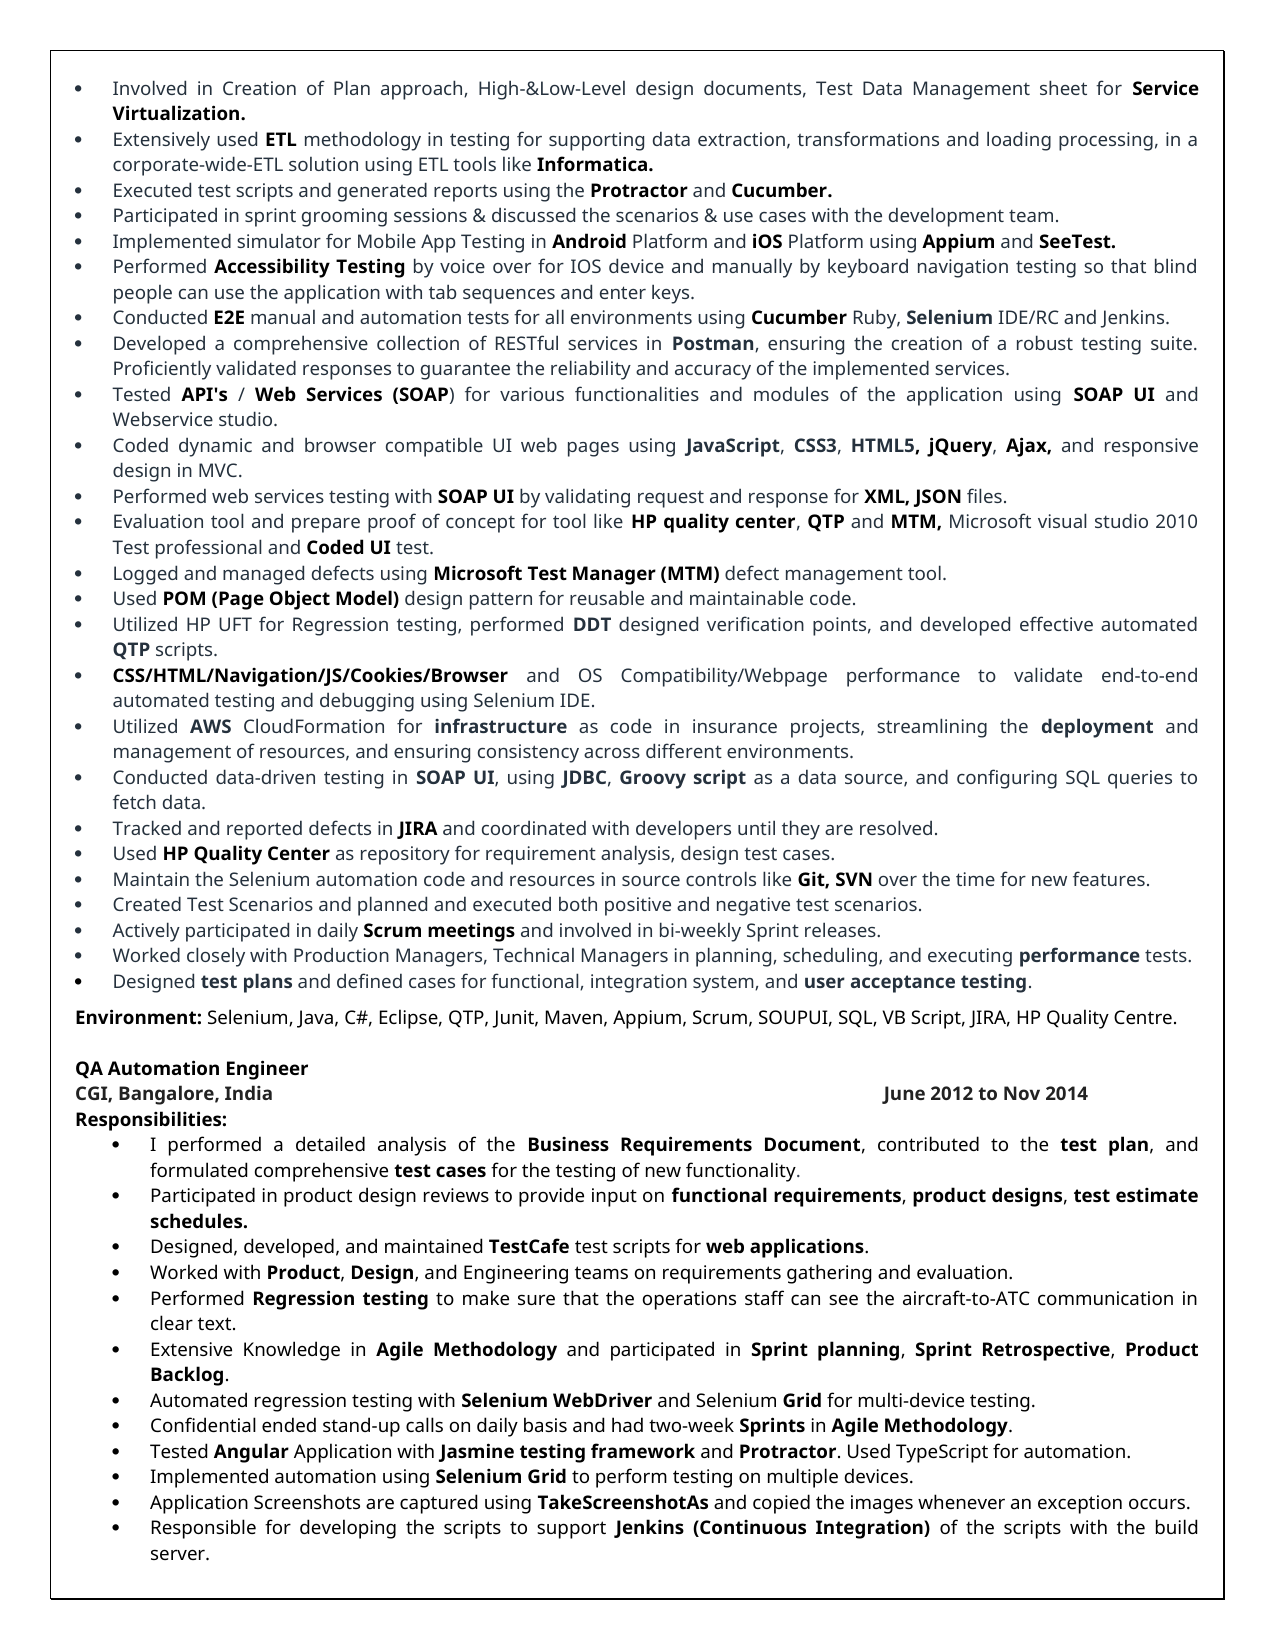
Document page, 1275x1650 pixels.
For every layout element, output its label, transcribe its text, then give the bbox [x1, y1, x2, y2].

list I performed a detailed analysis of the Business Requirements Document, contributed to the test plan, and formulated comprehensive test cases for the testing of new functionality. [112, 1132, 1199, 1183]
list Application Screenshots are captured using TakeScreenshotAs and copied the images whenever an exception occurs. [112, 1489, 1199, 1514]
list Maintain the Selenium automation code and resources in source controls like Git, SVN over the time for new features. [75, 866, 1199, 892]
list Coded dynamic and browser compatible UI web pages using JavaScript, CSS3, HTML5, jQuery, Ajax, and responsive design in MVC. [75, 432, 1199, 483]
text QA Automation Engineer [75, 1055, 1199, 1081]
list Conducted data-driven testing in SOAP UI, using JDBC, Groovy script as a data source, and configuring SQL queries to fetch data. [75, 764, 1199, 815]
text Responsibilities: [75, 1106, 1199, 1132]
list Confidential ended stand-up calls on daily basis and had two-week Sprints in Agile Methodology. [112, 1412, 1199, 1438]
list Used POM (Page Object Model) design pattern for reusable and maintainable code. [75, 585, 1199, 611]
list Extensive Knowledge in Agile Methodology and participated in Sprint planning, Sprint Retrospective, Product Backlog. [112, 1336, 1199, 1387]
list Evaluation tool and prepare proof of concept for tool like HP quality center, QTP and MTM, Microsoft visual studio 2010 Test professional and Coded UI test. [75, 509, 1199, 560]
list Implemented automation using Selenium Grid to perform testing on multiple devices. [112, 1463, 1199, 1489]
list CSS/HTML/Navigation/JS/Cookies/Browser and OS Compatibility/Webpage performance to validate end-to-end automated testing and debugging using Selenium IDE. [75, 662, 1199, 713]
list Tested API's / Web Services (SOAP) for various functionalities and modules of the application using SOAP UI and Webservice studio. [75, 381, 1199, 432]
text Environment: Selenium, Java, C#, Eclipse, QTP, Junit, Maven, Appium, Scrum, SOUPUI, SQL, VB Script, JIRA, HP Quality Centre. [75, 1004, 1199, 1030]
list Developed a comprehensive collection of RESTful services in Postman, ensuring the creation of a robust testing suite. Proficiently validated responses to guarantee the reliability and accuracy of the implemented services. [75, 330, 1199, 381]
text CGI, Bangalore, India June 2012 to Nov 2014 [75, 1081, 1199, 1106]
list Performed Accessibility Testing by voice over for IOS device and manually by keyboard navigation testing so that blind people can use the application with tab sequences and enter keys. [75, 254, 1199, 305]
list Used HP Quality Center as repository for requirement analysis, design test cases. [75, 841, 1199, 866]
list Tested Angular Application with Jasmine testing framework and Protractor. Used TypeScript for automation. [112, 1438, 1199, 1463]
list Tracked and reported defects in JIRA and coordinated with developers until they are resolved. [75, 815, 1199, 841]
list Performed web services testing with SOAP UI by validating request and response for XML, JSON files. [75, 483, 1199, 509]
list Extensively used ETL methodology in testing for supporting data extraction, transformations and loading processing, in a corporate-wide-ETL solution using ETL tools like Informatica. [75, 126, 1199, 177]
list Logged and managed defects using Microsoft Test Manager (MTM) defect management tool. [75, 560, 1199, 585]
list Actively participated in daily Scrum meetings and involved in bi-weekly Sprint releases. [75, 917, 1199, 943]
list Designed test plans and defined cases for functional, integration system, and user acceptance testing. [75, 968, 1199, 994]
list Performed Regression testing to make sure that the operations staff can see the aircraft-to-ATC communication in clear text. [112, 1285, 1199, 1336]
list Conducted E2E manual and automation tests for all environments using Cucumber Ruby, Selenium IDE/RC and Jenkins. [75, 305, 1199, 330]
list Created Test Scenarios and planned and executed both positive and negative test scenarios. [75, 892, 1199, 917]
list Responsible for developing the scripts to support Jenkins (Continuous Integration) of the scripts with the build server. [112, 1514, 1199, 1566]
list Participated in product design reviews to provide input on functional requirements, product designs, test estimate schedules. [112, 1183, 1199, 1234]
list Designed, developed, and maintained TestCafe test scripts for web applications. [112, 1234, 1199, 1259]
list Participated in sprint grooming sessions & discussed the scenarios & use cases with the development team. [75, 203, 1199, 228]
list Utilized HP UFT for Regression testing, performed DDT designed verification points, and developed effective automated QTP scripts. [75, 611, 1199, 662]
list Executed test scripts and generated reports using the Protractor and Cucumber. [75, 177, 1199, 203]
list Utilized AWS CloudFormation for infrastructure as code in insurance projects, streamlining the deployment and management of resources, and ensuring consistency across different environments. [75, 713, 1199, 764]
list Automated regression testing with Selenium WebDriver and Selenium Grid for multi-device testing. [112, 1387, 1199, 1412]
list Implemented simulator for Mobile App Testing in Android Platform and iOS Platform using Appium and SeeTest. [75, 228, 1199, 254]
list Worked with Product, Design, and Engineering teams on requirements gathering and evaluation. [112, 1259, 1199, 1285]
list Involved in Creation of Plan approach, High-&Low-Level design documents, Test Data Management sheet for Service Virtualization. [75, 75, 1199, 126]
list Worked closely with Production Managers, Technical Managers in planning, scheduling, and executing performance tests. [75, 943, 1199, 968]
